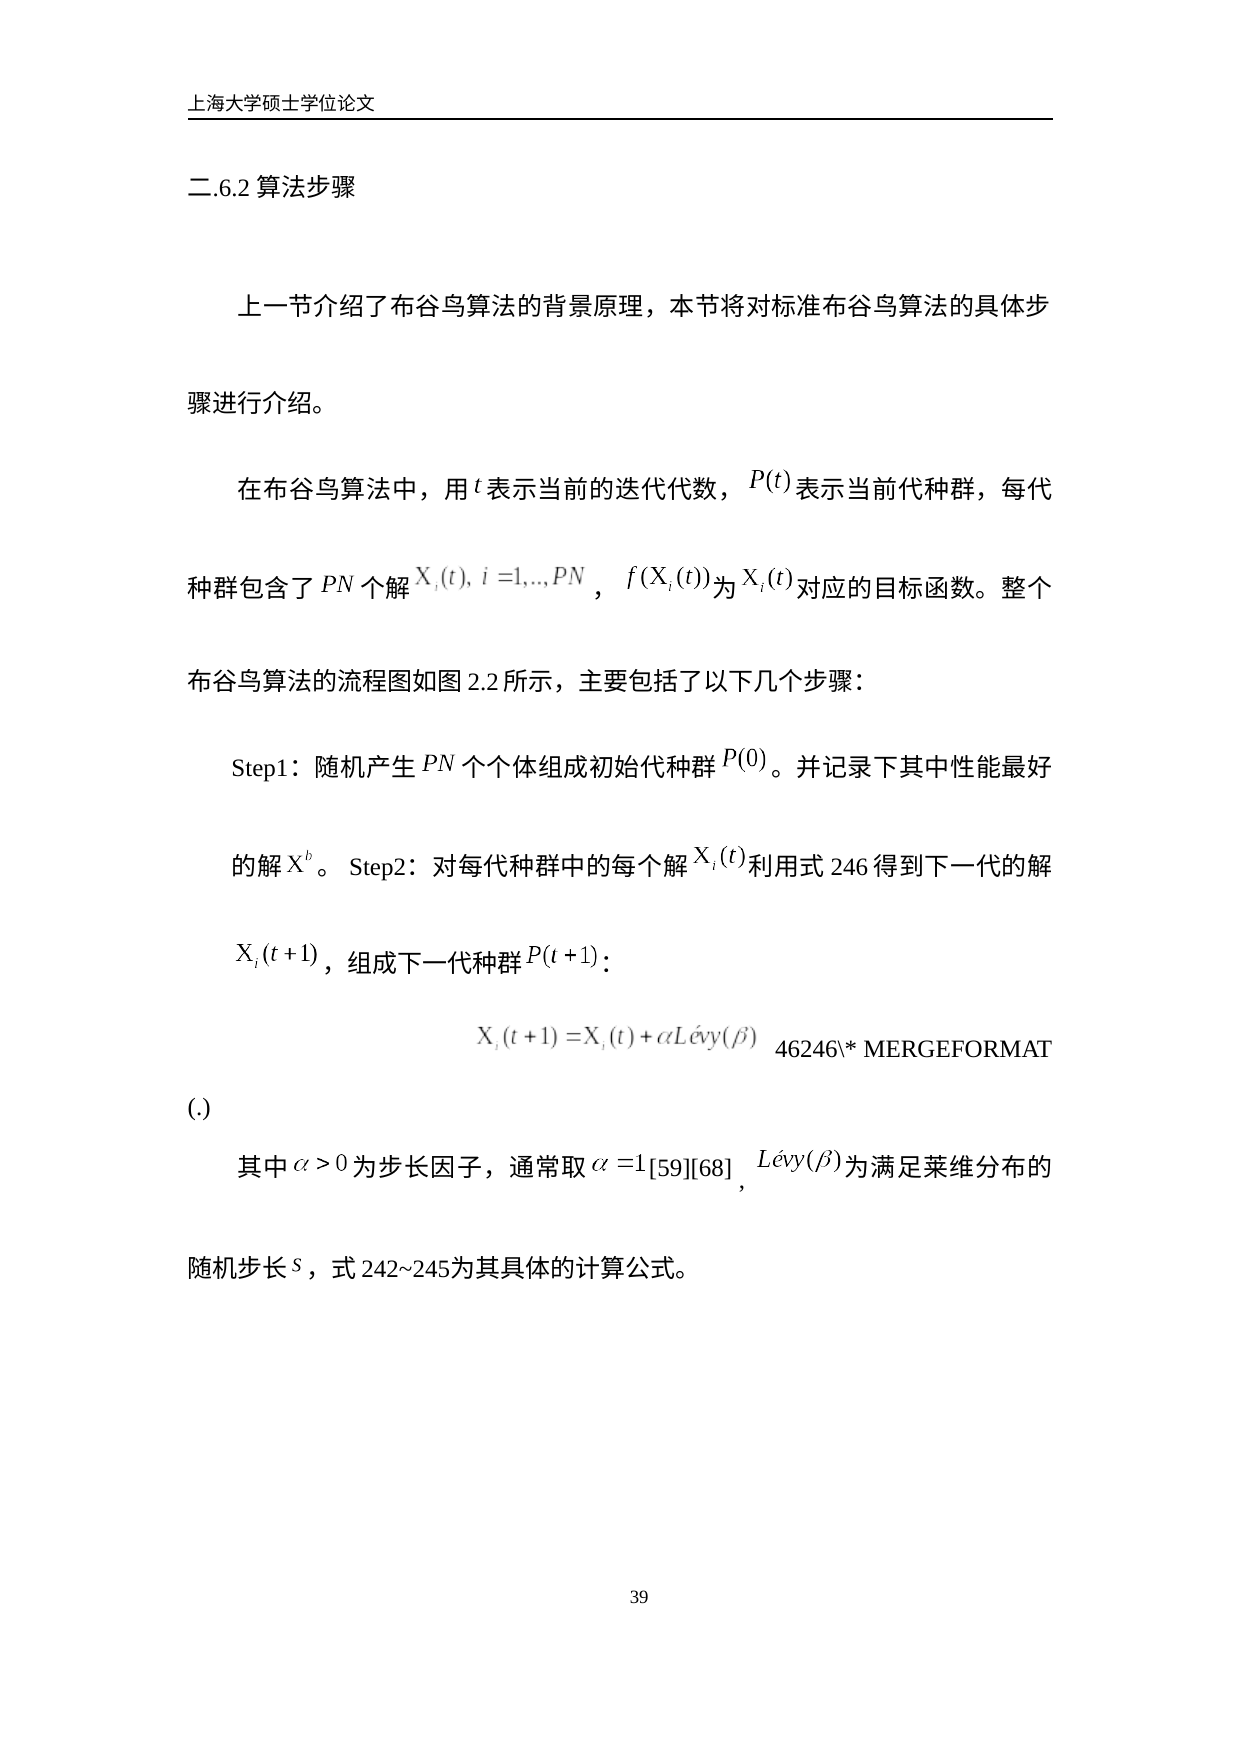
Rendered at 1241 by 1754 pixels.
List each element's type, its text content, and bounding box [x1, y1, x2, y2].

text 上一节介绍了布谷鸟算法的背景原理，本节将对标准布谷鸟算法的具体步骤进行介绍。 [187, 272, 1053, 434]
text Step1：随机产生个个体组成初始代种群。并记录下其中性能最好的解。 Step2：对每代种群中的每个解利用式得到下一代的解，组成下一代种群： [231, 730, 1053, 990]
text 其中为步长因子，通常取[59][68] , 为满足莱维分布的随机步长，式~为其具体的计算公式。 [187, 1137, 1053, 1299]
text 算法步骤 [187, 153, 1053, 218]
text 在布谷鸟算法中，用表示当前的迭代代数，表示当前代种群，每代种群包含了个解，为对应的目标函数。整个布谷鸟算法的流程图如图2.2所示，主要包括了以下几个步骤： [187, 452, 1053, 712]
